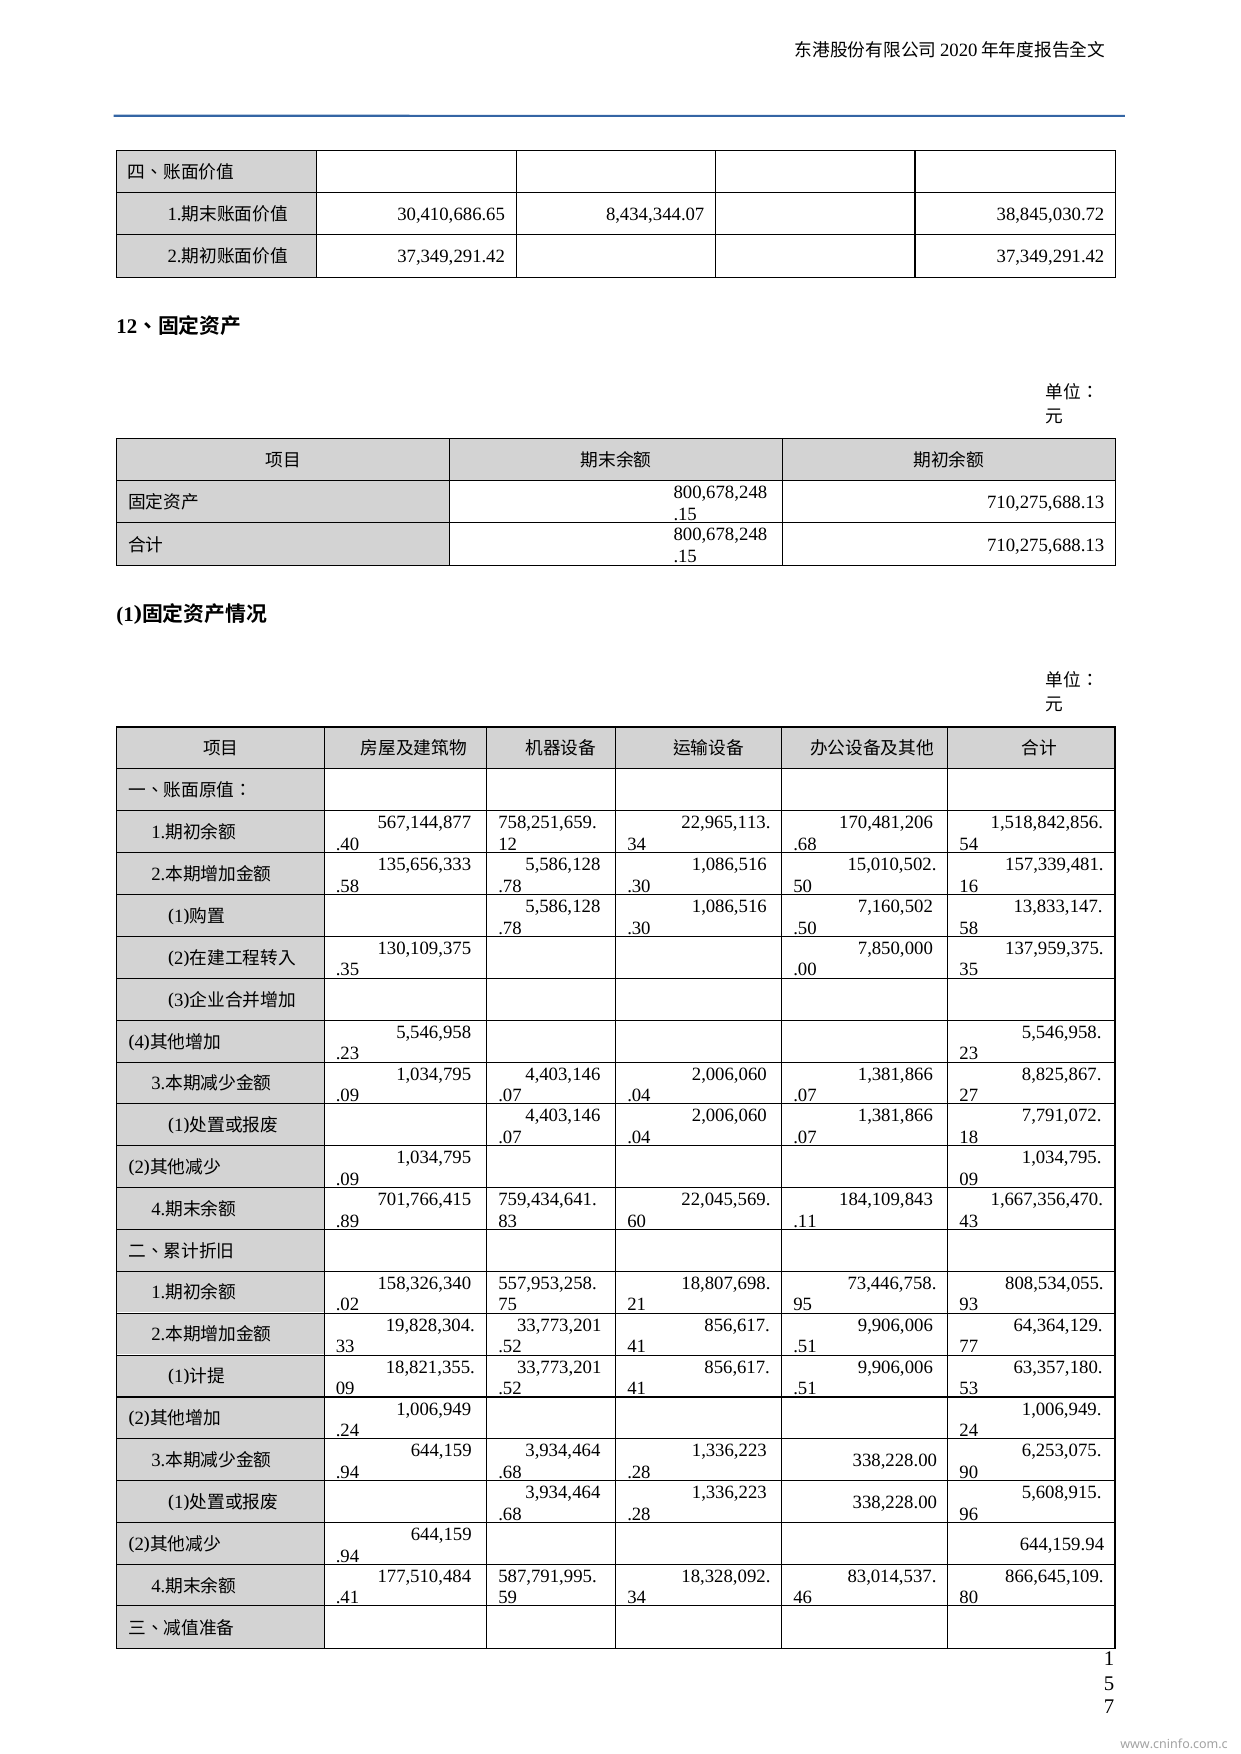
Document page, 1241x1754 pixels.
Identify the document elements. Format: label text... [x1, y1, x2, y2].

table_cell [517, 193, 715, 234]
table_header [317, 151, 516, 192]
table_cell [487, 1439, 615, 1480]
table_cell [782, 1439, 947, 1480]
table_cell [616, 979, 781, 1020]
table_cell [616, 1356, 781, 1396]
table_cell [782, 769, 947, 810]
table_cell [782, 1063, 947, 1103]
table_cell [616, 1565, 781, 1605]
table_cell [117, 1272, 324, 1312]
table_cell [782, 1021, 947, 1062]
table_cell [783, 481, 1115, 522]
text 单位：元 [1045, 379, 1116, 428]
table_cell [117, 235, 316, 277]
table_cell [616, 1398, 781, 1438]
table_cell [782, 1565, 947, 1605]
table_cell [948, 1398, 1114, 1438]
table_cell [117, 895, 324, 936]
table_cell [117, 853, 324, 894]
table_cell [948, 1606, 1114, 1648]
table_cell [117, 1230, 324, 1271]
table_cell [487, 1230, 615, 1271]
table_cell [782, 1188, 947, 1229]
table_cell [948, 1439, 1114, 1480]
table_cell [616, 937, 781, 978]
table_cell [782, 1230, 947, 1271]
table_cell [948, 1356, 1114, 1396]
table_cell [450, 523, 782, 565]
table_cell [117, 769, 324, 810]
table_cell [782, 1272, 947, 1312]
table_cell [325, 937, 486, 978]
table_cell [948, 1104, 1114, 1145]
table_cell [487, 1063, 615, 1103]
text 单位：元 [1045, 668, 1116, 716]
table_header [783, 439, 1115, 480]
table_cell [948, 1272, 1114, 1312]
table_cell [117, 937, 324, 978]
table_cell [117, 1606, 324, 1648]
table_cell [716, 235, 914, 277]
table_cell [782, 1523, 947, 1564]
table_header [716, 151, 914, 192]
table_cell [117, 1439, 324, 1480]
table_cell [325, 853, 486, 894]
text (1)固定资产情况 [116, 599, 1116, 628]
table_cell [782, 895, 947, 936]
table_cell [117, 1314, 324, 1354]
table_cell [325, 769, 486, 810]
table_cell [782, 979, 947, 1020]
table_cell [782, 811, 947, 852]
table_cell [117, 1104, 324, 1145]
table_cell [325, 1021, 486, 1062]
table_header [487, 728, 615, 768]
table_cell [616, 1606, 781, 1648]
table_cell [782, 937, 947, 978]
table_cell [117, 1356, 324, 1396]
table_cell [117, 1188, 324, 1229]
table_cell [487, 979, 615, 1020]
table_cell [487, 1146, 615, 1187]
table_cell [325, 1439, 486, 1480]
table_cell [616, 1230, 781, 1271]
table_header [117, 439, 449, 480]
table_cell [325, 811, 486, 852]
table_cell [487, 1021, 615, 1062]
text 12、固定资产 [116, 311, 1116, 340]
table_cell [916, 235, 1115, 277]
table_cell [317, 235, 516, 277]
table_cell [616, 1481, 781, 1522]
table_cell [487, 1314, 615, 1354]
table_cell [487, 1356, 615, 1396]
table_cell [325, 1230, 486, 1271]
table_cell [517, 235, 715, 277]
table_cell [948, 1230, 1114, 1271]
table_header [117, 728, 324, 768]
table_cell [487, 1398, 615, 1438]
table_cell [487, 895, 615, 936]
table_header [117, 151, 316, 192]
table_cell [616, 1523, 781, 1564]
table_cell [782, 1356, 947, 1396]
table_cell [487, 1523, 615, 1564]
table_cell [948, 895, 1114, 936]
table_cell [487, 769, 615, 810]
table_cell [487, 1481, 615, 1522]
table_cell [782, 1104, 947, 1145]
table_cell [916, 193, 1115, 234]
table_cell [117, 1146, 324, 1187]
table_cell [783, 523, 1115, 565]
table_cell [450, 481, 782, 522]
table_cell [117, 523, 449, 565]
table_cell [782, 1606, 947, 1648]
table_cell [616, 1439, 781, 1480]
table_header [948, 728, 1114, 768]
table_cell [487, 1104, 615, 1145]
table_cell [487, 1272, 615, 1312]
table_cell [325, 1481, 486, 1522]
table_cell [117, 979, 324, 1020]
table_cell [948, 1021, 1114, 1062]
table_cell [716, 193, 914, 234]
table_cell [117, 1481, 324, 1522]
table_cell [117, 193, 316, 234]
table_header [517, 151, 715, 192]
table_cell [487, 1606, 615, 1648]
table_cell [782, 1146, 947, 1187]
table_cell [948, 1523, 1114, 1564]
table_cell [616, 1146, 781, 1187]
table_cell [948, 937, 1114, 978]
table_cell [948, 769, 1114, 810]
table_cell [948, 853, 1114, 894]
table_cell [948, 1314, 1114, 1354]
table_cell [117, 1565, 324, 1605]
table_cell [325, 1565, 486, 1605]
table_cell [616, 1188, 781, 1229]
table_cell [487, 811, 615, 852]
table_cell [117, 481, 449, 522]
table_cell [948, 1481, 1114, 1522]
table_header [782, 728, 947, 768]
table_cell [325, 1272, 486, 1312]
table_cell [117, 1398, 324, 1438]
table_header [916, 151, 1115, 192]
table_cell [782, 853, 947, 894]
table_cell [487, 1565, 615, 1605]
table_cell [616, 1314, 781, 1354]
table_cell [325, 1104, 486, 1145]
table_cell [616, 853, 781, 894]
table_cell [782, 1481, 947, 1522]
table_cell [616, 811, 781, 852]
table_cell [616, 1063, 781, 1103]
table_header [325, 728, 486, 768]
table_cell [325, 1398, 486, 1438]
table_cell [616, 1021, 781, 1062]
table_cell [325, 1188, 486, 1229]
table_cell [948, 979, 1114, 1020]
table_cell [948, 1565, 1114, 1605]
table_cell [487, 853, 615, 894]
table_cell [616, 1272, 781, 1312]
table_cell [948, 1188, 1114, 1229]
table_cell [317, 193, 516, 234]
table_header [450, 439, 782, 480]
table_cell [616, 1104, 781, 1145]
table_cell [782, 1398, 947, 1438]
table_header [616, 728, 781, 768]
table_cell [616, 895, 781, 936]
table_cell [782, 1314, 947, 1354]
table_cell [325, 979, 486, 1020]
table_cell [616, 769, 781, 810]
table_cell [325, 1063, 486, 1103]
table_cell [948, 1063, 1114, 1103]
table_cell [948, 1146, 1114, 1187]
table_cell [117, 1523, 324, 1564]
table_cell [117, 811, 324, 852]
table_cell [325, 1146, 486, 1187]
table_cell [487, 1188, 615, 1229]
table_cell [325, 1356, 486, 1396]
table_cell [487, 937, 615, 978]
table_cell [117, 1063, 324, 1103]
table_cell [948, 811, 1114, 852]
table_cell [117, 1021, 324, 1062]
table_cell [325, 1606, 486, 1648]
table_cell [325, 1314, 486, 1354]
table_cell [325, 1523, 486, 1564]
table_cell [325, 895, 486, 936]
